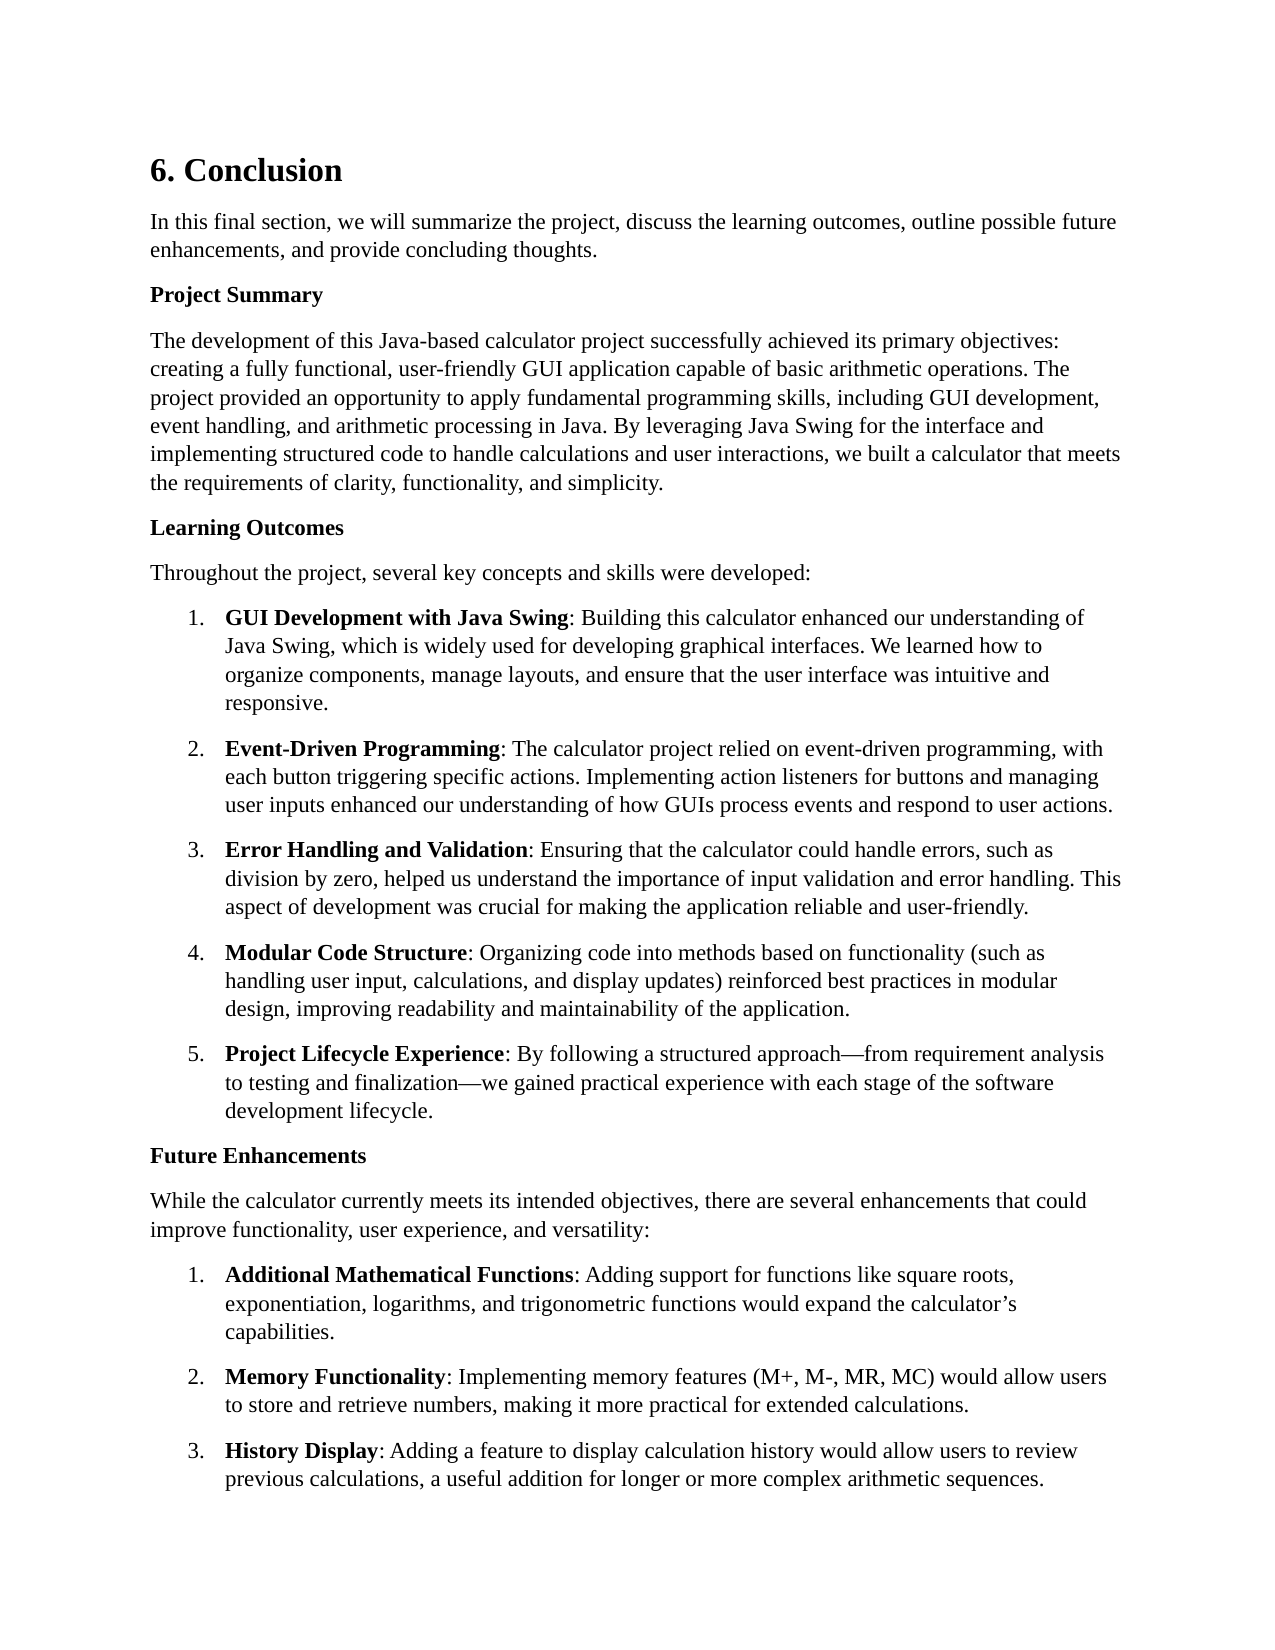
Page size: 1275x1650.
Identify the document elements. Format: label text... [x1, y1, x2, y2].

list GUI Development with Java Swing: Building this calculator enhanced our understanding of Java Swing, which is widely used for developing graphical interfaces. We learned how to organize components, manage layouts, and ensure that the user interface was intuitive and responsive. [187, 604, 1125, 716]
list Additional Mathematical Functions: Adding support for functions like square roots, exponentiation, logarithms, and trigonometric functions would expand the calculator’s capabilities. [187, 1261, 1125, 1344]
text While the calculator currently meets its intended objectives, there are several enhancements that could improve functionality, user experience, and versatility: [150, 1188, 1125, 1242]
list Event-Driven Programming: The calculator project relied on event-driven programming, with each button triggering specific actions. Implementing action listeners for buttons and managing user inputs enhanced our understanding of how GUIs process events and respond to user actions. [187, 734, 1125, 818]
list Error Handling and Validation: Ensuring that the calculator could handle errors, such as division by zero, helped us understand the importance of input validation and error handling. This aspect of development was crucial for making the application reliable and user-friendly. [187, 837, 1125, 920]
list Modular Code Structure: Organizing code into methods based on functionality (such as handling user input, calculations, and display updates) reinforced best practices in modular design, improving readability and maintainability of the application. [187, 938, 1125, 1022]
list Project Lifecycle Experience: By following a structured approach—from requirement analysis to testing and finalization—we gained practical experience with each stage of the software development lifecycle. [187, 1041, 1125, 1124]
text In this final section, we will summarize the project, discuss the learning outcomes, outline possible future enhancements, and provide concluding thoughts. [150, 208, 1125, 263]
text The development of this Java-based calculator project successfully achieved its primary objectives: creating a fully functional, user-friendly GUI application capable of basic arithmetic operations. The project provided an opportunity to apply fundamental programming skills, including GUI development, event handling, and arithmetic processing in Java. By leveraging Java Swing for the interface and implementing structured code to handle calculations and user interactions, we built a calculator that meets the requirements of clarity, functionality, and simplicity. [150, 327, 1125, 495]
text 6. Conclusion [150, 150, 1125, 188]
text Learning Outcomes [150, 514, 1125, 540]
text Project Summary [150, 282, 1125, 308]
text Future Enhancements [150, 1142, 1125, 1169]
list Memory Functionality: Implementing memory features (M+, M-, MR, MC) would allow users to store and retrieve numbers, making it more practical for extended calculations. [187, 1363, 1125, 1418]
list History Display: Adding a feature to display calculation history would allow users to review previous calculations, a useful addition for longer or more complex arithmetic sequences. [187, 1437, 1125, 1491]
text Throughout the project, several key concepts and skills were developed: [150, 559, 1125, 585]
